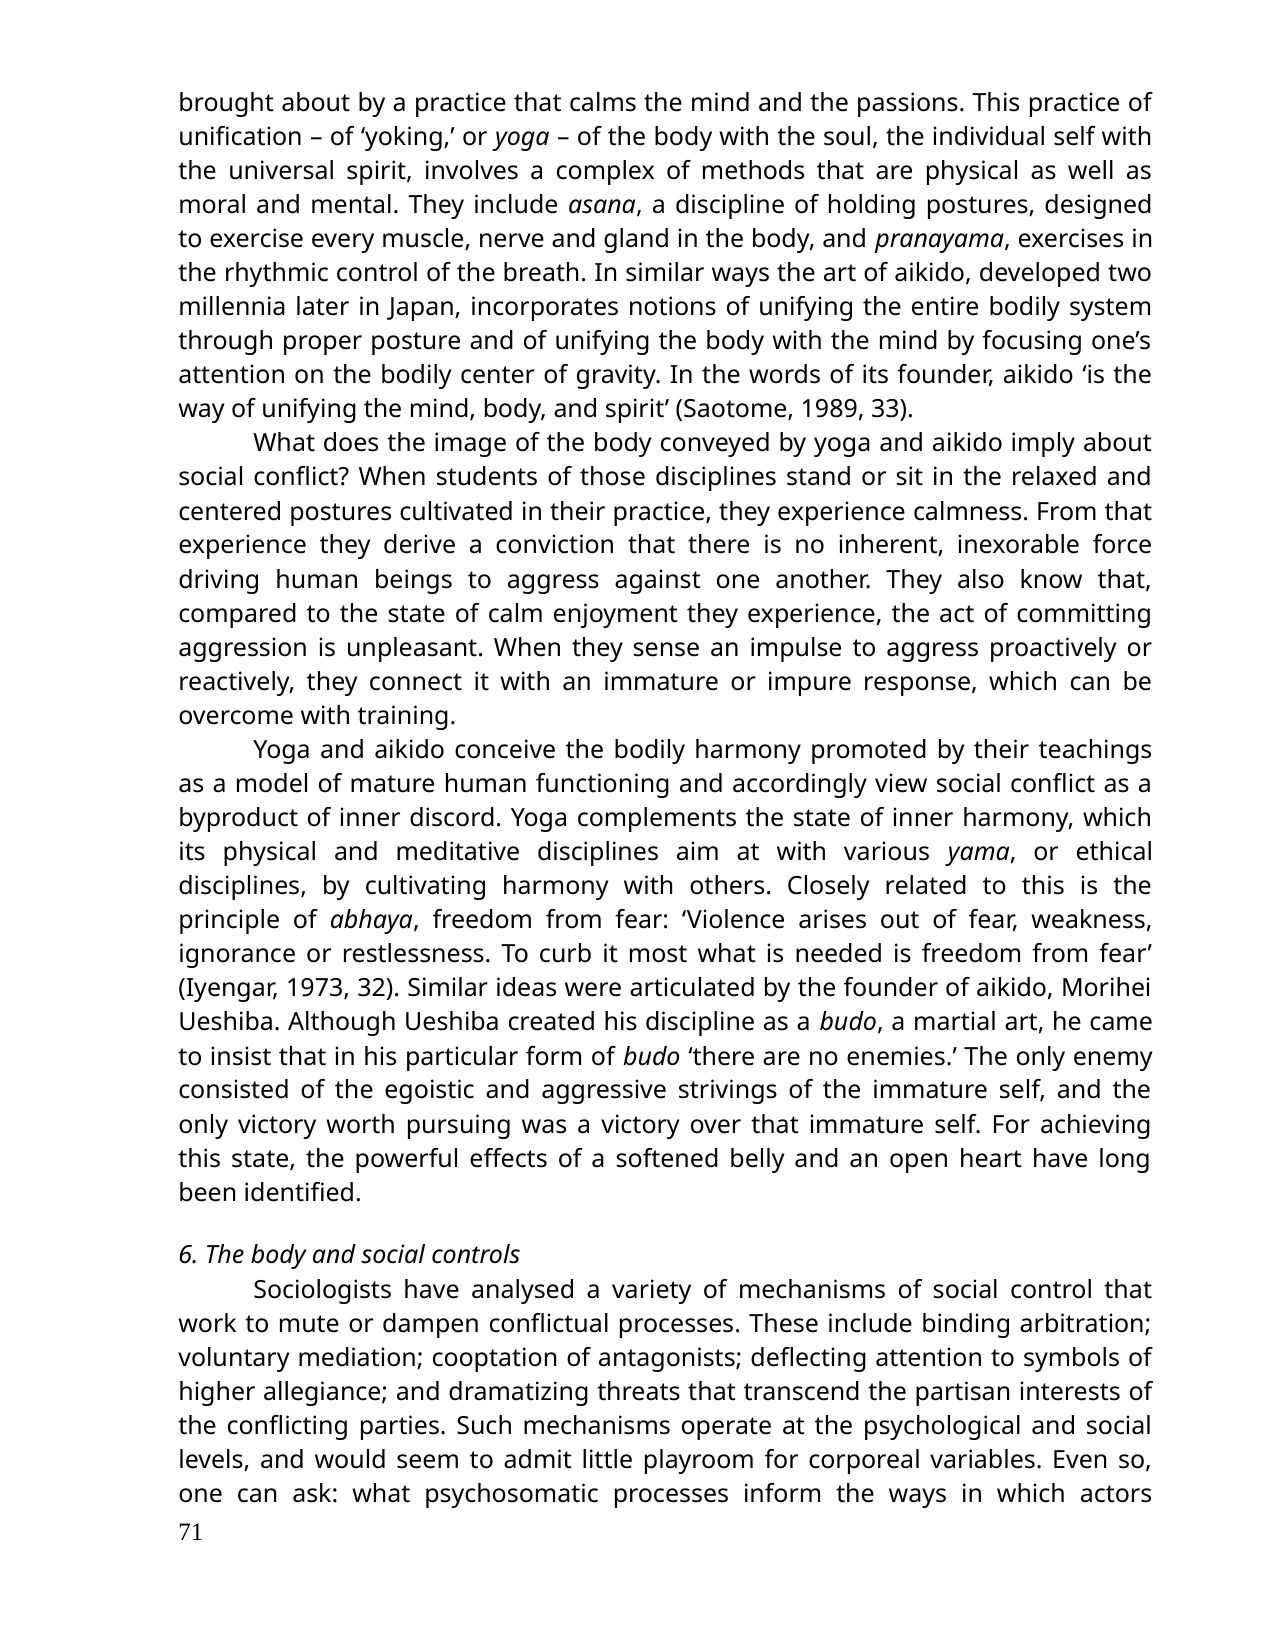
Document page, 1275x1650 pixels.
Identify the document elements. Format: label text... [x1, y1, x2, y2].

text 6. The body and social controls [178, 1237, 1153, 1271]
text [178, 84, 1153, 425]
text Yoga and aikido conceive the bodily harmony promoted by their teachings as a model of mature human functioning and accordingly view social conflict as a byproduct of inner discord. Yoga complements the state of inner harmony, which its physical and meditative disciplines aim at with various yama, or ethical disciplines, by cultivating harmony with others. Closely related to this is the principle of abhaya, freedom from fear: ‘Violence arises out of fear, weakness, ignorance or restlessness. To curb it most what is needed is freedom from fear’ (Iyengar, 1973, 32). Similar ideas were articulated by the founder of aikido, Morihei Ueshiba. Although Ueshiba created his discipline as a budo, a martial art, he came to insist that in his particular form of budo ‘there are no enemies.’ The only enemy consisted of the egoistic and aggressive strivings of the immature self, and the only victory worth pursuing was a victory over that immature self. For achieving this state, the powerful effects of a softened belly and an open heart have long been identified. [178, 732, 1153, 1208]
text What does the image of the body conveyed by yoga and aikido imply about social conflict? When students of those disciplines stand or sit in the relaxed and centered postures cultivated in their practice, they experience calmness. From that experience they derive a conviction that there is no inherent, inexorable force driving human beings to aggress against one another. They also know that, compared to the state of calm enjoyment they experience, the act of committing aggression is unpleasant. When they sense an impulse to aggress proactively or reactively, they connect it with an immature or impure response, which can be overcome with training. [178, 425, 1153, 732]
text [178, 1271, 1153, 1510]
